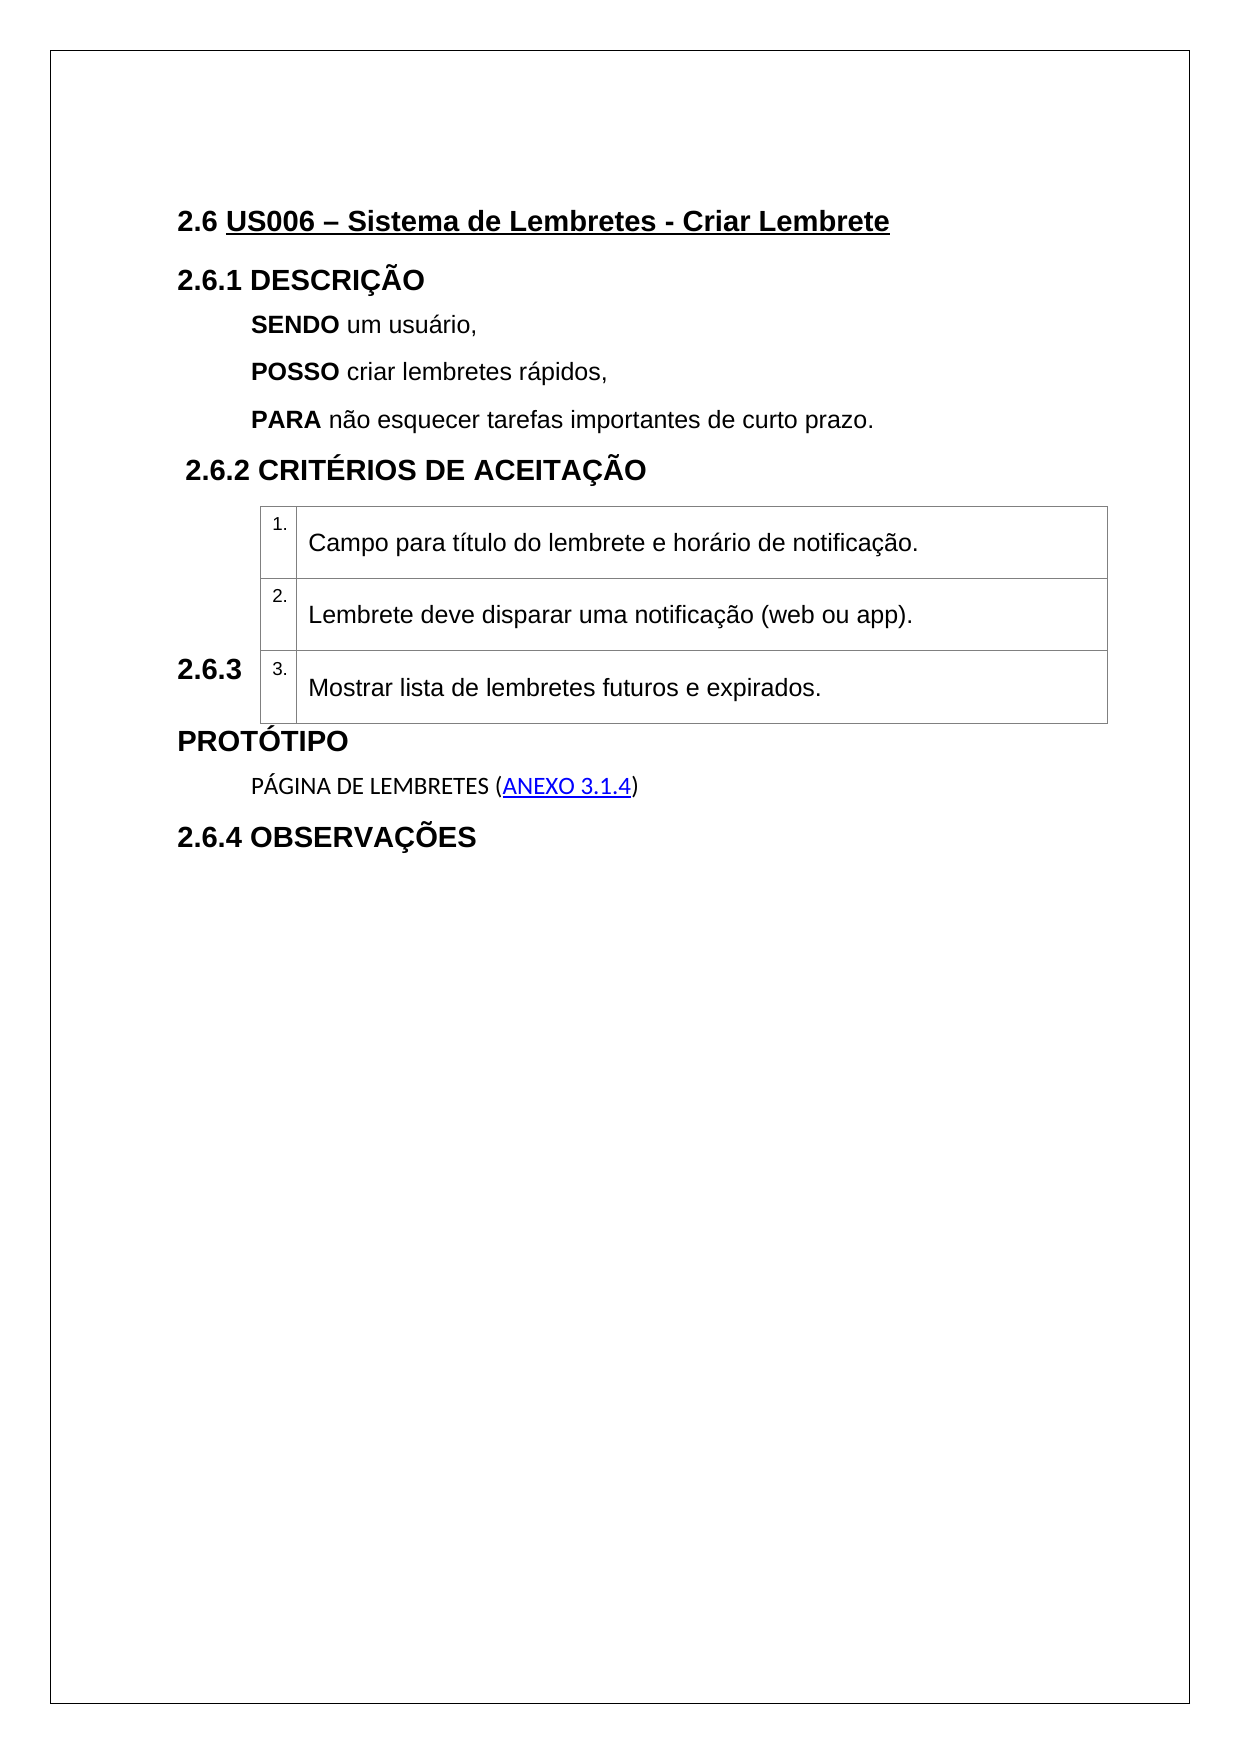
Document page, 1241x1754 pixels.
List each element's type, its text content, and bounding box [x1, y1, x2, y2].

subtitle 2.6.1 DESCRIÇÃO [177, 263, 1122, 296]
table_header [261, 507, 296, 578]
text POSSO criar lembretes rápidos, [177, 357, 1122, 386]
subtitle 2.6.3 PROTÓTIPO [177, 652, 1122, 757]
table_cell Mostrar lista de lembretes futuros e expirados. [297, 651, 1107, 722]
table_cell [261, 579, 296, 650]
subtitle 2.6 US006 – Sistema de Lembretes - Criar Lembrete [177, 204, 1122, 237]
subtitle 2.6.2 CRITÉRIOS DE ACEITAÇÃO [177, 453, 1122, 486]
text SENDO um usuário, [177, 309, 1122, 338]
table_cell [261, 651, 296, 722]
table_header Campo para título do lembrete e horário de notificação. [297, 507, 1107, 578]
text PÁGINA DE LEMBRETES (ANEXO 3.1.4) [177, 770, 1122, 801]
text PARA não esquecer tarefas importantes de curto prazo. [251, 405, 1122, 434]
table_cell Lembrete deve disparar uma notificação (web ou app). [297, 579, 1107, 650]
subtitle 2.6.4 OBSERVAÇÕES [177, 820, 1122, 853]
